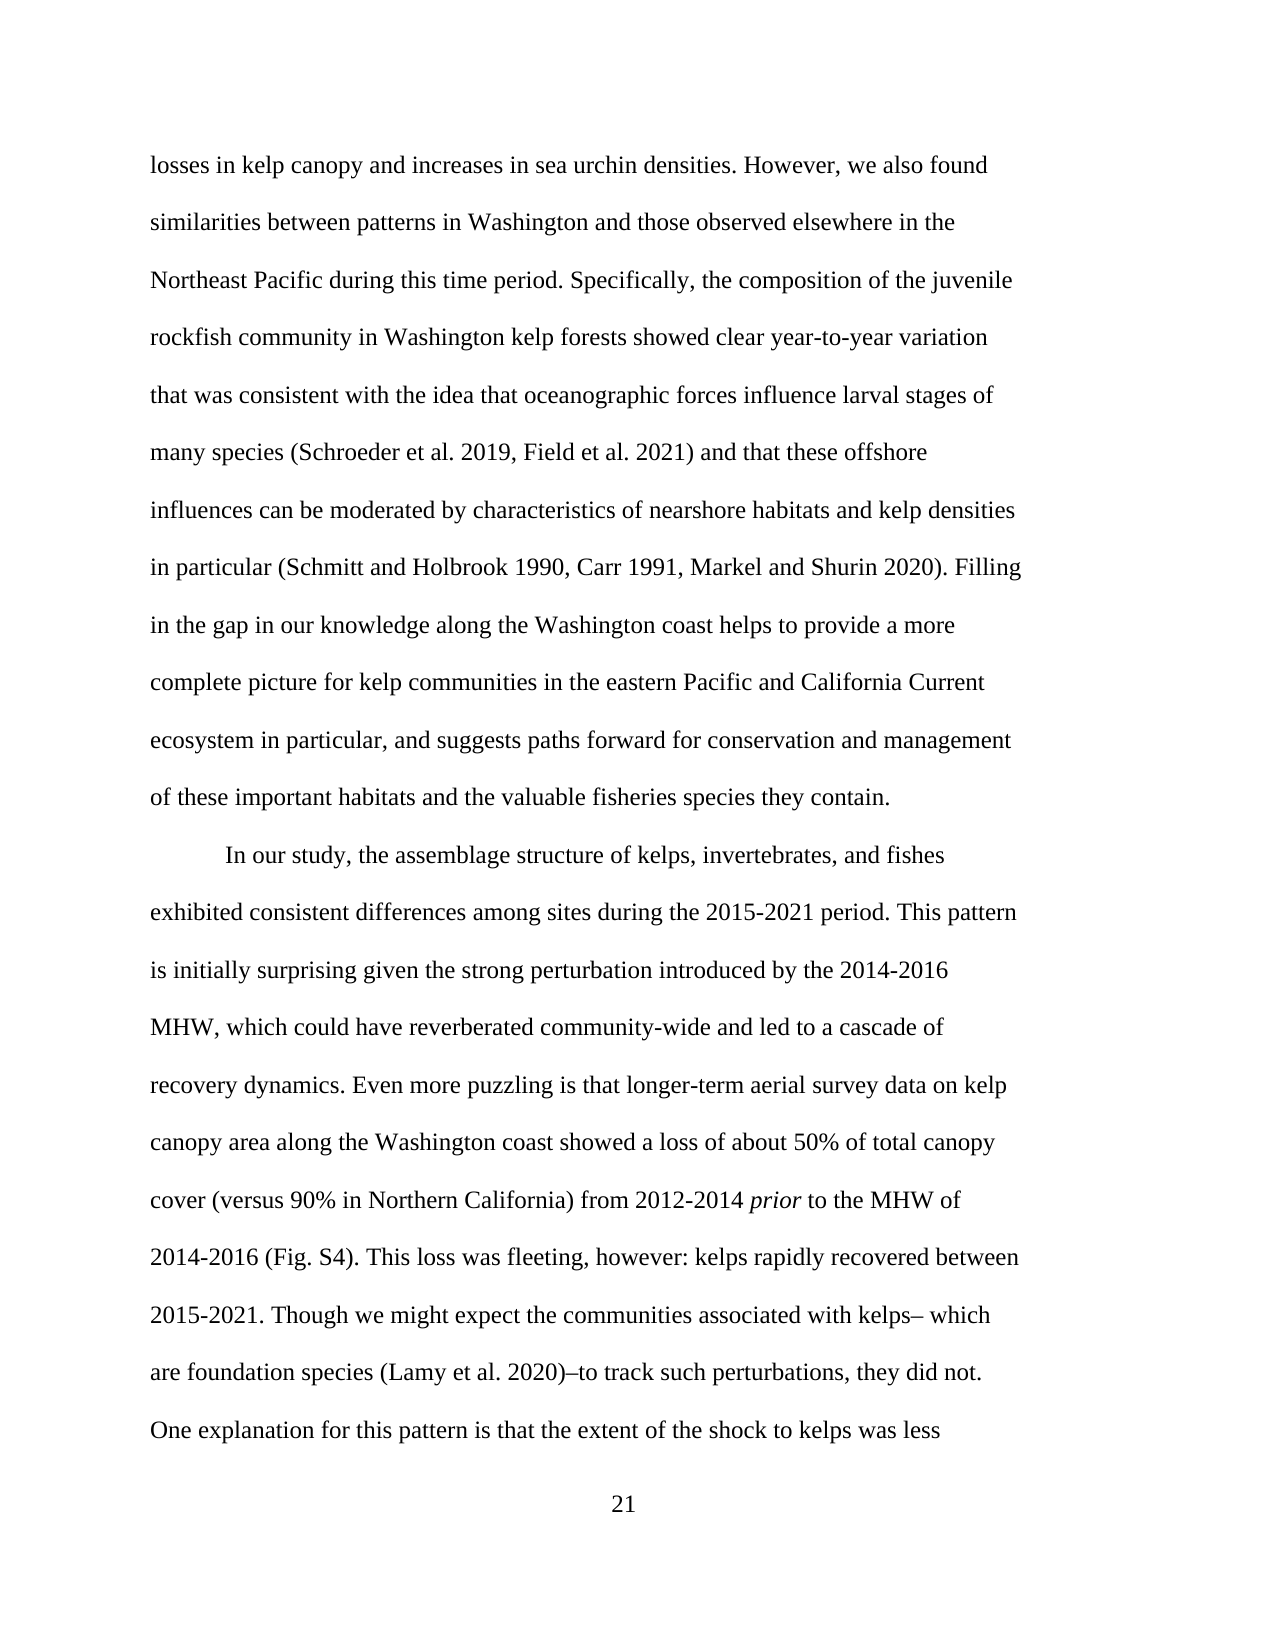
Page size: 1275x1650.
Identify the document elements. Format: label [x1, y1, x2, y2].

text [150, 840, 1022, 1444]
text [150, 150, 1022, 811]
